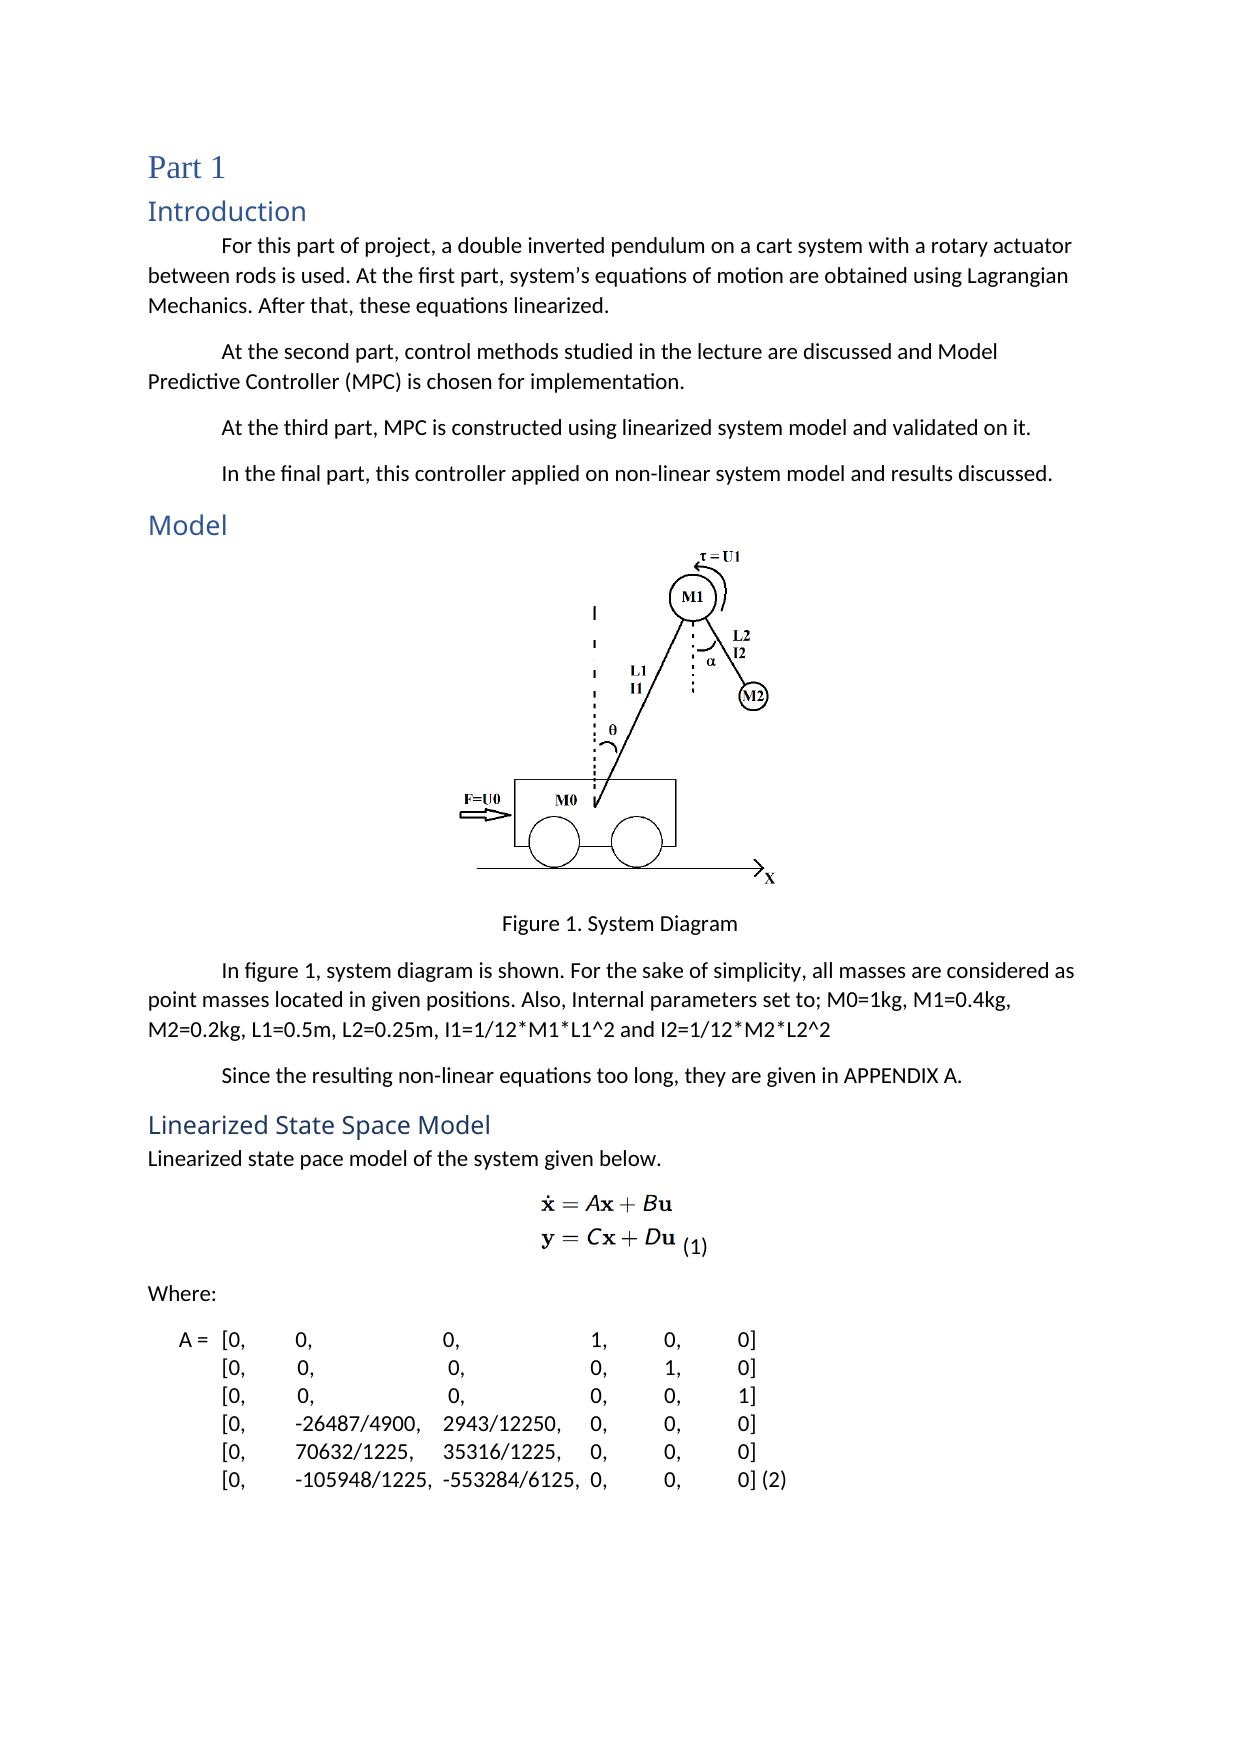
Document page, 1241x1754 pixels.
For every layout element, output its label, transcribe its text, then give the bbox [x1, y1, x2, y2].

text Where: [148, 1279, 1093, 1307]
subtitle Part 1 [148, 148, 1093, 186]
text [0, 0, 0, 0, 1, 0] [148, 1353, 1093, 1381]
subtitle Linearized State Space Model [148, 1108, 1093, 1142]
text Since the resulting non-linear equations too long, they are given in APPENDIX A. [148, 1062, 1093, 1090]
text [0, 70632/1225, 35316/1225, 0, 0, 0] [148, 1437, 1093, 1465]
text [0, -26487/4900, 2943/12250, 0, 0, 0] [148, 1409, 1093, 1437]
picture [532, 1190, 683, 1255]
subtitle Introduction [148, 192, 1093, 229]
text A = [0, 0, 0, 1, 0, 0] [148, 1325, 1093, 1353]
picture [449, 545, 792, 892]
text [0, 0, 0, 0, 0, 1] [148, 1381, 1093, 1409]
text [0, -105948/1225, -553284/6125, 0, 0, 0] (2) [148, 1465, 1093, 1493]
text In figure 1, system diagram is shown. For the sake of simplicity, all masses are considered as point masses located in given positions. Also, Internal parameters set to; M0=1kg, M1=0.4kg, M2=0.2kg, L1=0.5m, L2=0.25m, I1=1/12*M1*L1^2 and I2=1/12*M2*L2^2 [148, 956, 1093, 1043]
subtitle Model [148, 506, 1093, 543]
text In the final part, this controller applied on non-linear system model and results discussed. [148, 459, 1093, 488]
text For this part of project, a double inverted pendulum on a cart system with a rotary actuator between rods is used. At the first part, system’s equations of motion are obtained using Lagrangian Mechanics. After that, these equations linearized. [148, 231, 1093, 319]
text Linearized state pace model of the system given below. [148, 1144, 1093, 1172]
text Figure 1. System Diagram [148, 909, 1093, 938]
text (1) [148, 1190, 1093, 1260]
text At the second part, control methods studied in the lecture are discussed and Model Predictive Controller (MPC) is chosen for implementation. [148, 337, 1093, 395]
text At the third part, MPC is constructed using linearized system model and validated on it. [148, 413, 1093, 441]
